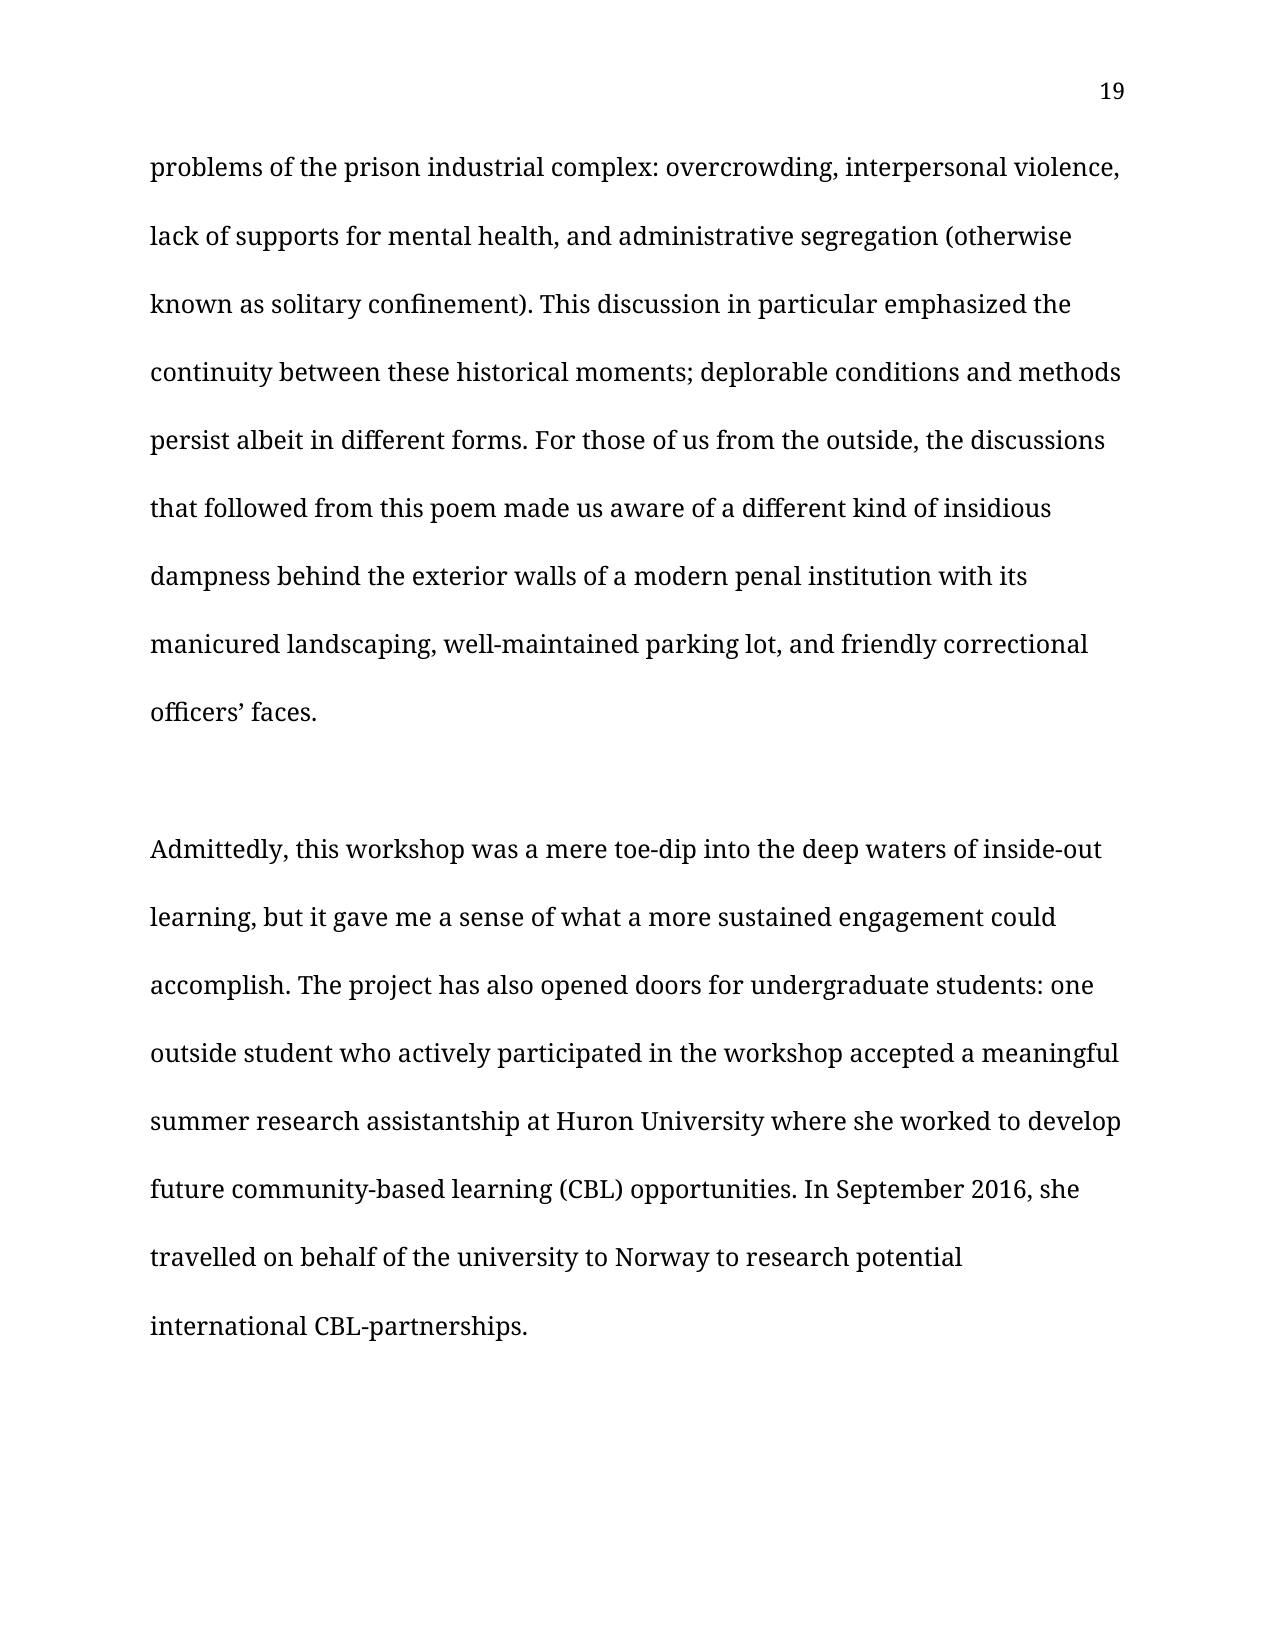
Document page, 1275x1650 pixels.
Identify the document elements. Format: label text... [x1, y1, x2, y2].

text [150, 150, 1125, 729]
text Admittedly, this workshop was a mere toe-dip into the deep waters of inside-out learning, but it gave me a sense of what a more sustained engagement could accomplish. The project has also opened doors for undergraduate students: one outside student who actively participated in the workshop accepted a meaningful summer research assistantship at Huron University where she worked to develop future community-based learning (CBL) opportunities. In September 2016, she travelled on behalf of the university to Norway to research potential international CBL-partnerships. [150, 831, 1125, 1342]
